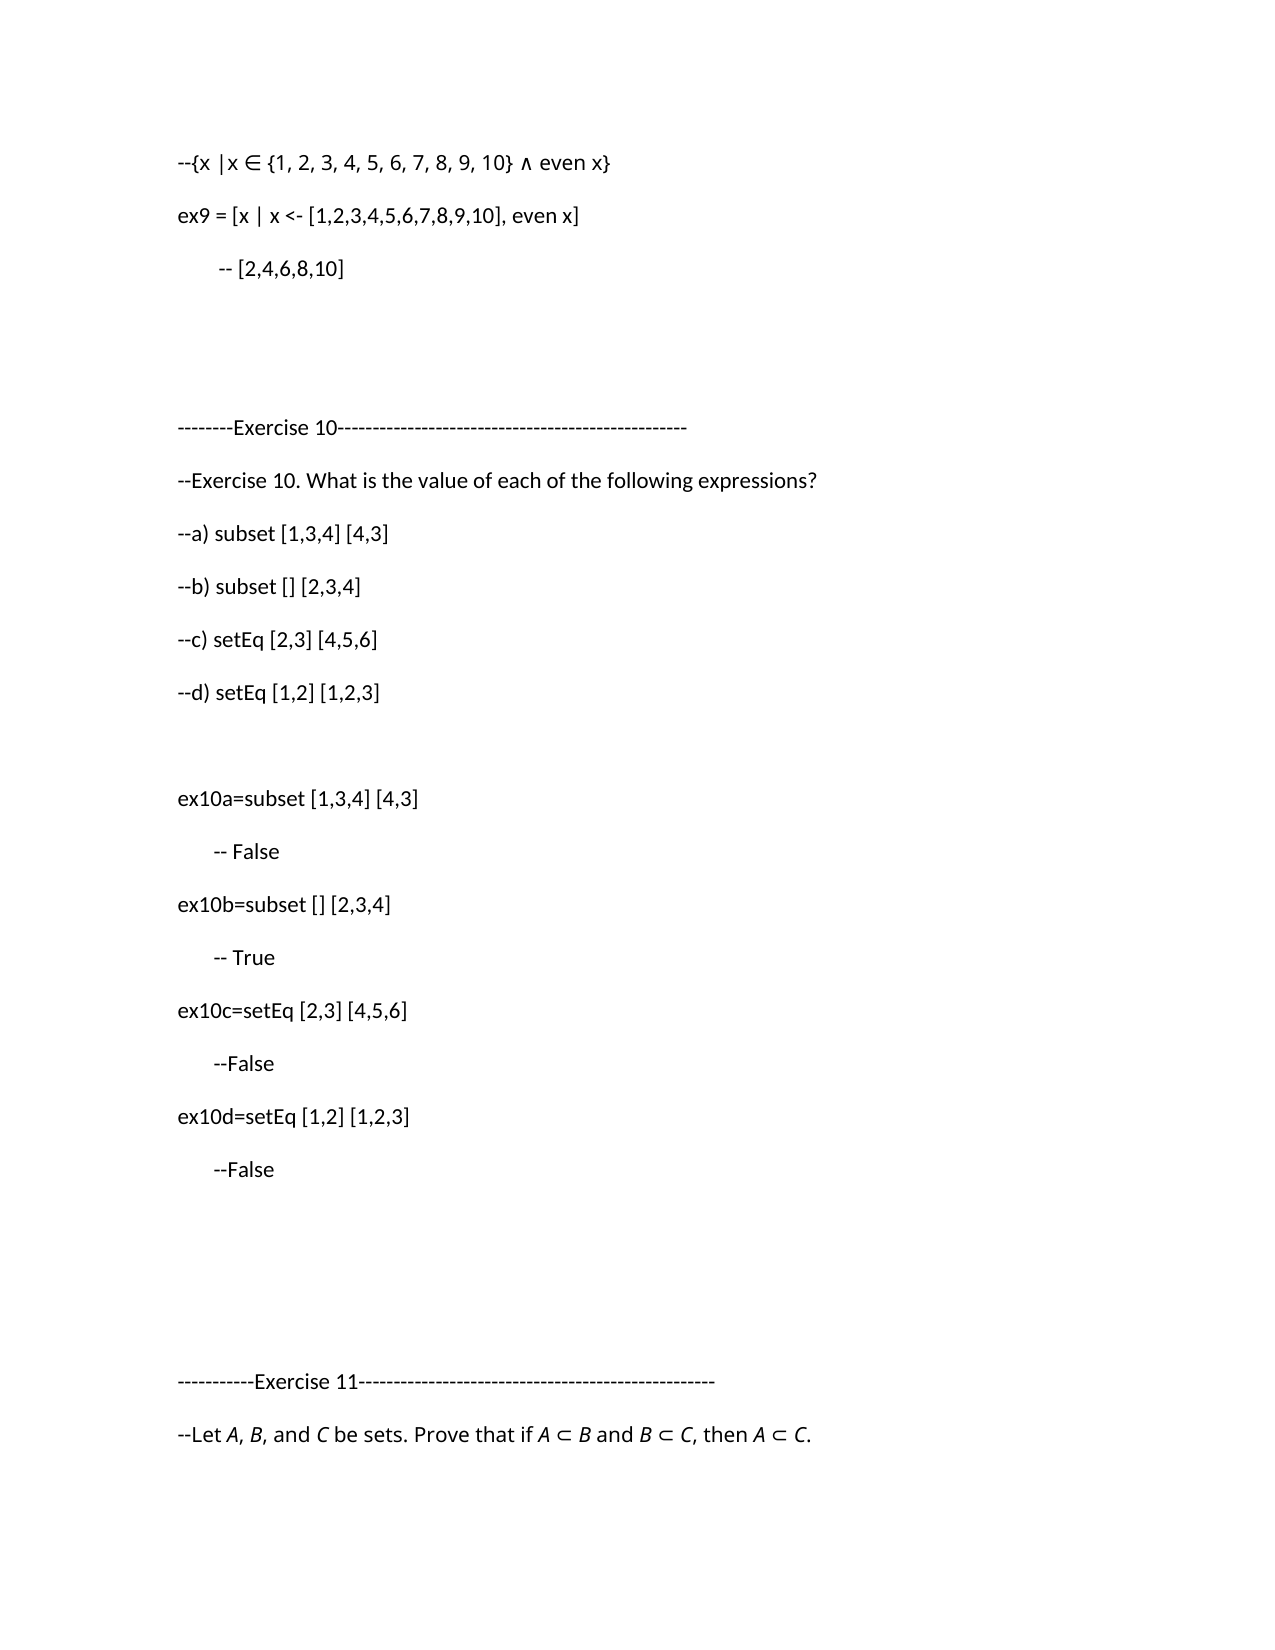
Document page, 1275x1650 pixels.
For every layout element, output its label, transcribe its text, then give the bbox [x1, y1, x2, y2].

text ex10b=subset [] [2,3,4] [177, 890, 1098, 918]
text -- False [177, 837, 1098, 865]
text --Let A, B, and C be sets. Prove that if A ⊂ B and B ⊂ C, then A ⊂ C. [177, 1421, 1098, 1449]
text --a) subset [1,3,4] [4,3] [177, 519, 1098, 547]
text --c) setEq [2,3] [4,5,6] [177, 625, 1098, 653]
text -----------Exercise 11--------------------------------------------------- [177, 1367, 1098, 1396]
text -- [2,4,6,8,10] [177, 254, 1098, 282]
text --False [177, 1155, 1098, 1183]
text -- True [177, 943, 1098, 971]
text --{x |x ∈ {1, 2, 3, 4, 5, 6, 7, 8, 9, 10} ∧ even x} [177, 148, 1098, 176]
text --------Exercise 10-------------------------------------------------- [177, 413, 1098, 441]
text --b) subset [] [2,3,4] [177, 572, 1098, 600]
text --d) setEq [1,2] [1,2,3] [177, 678, 1098, 706]
text --Exercise 10. What is the value of each of the following expressions? [177, 466, 1098, 494]
text ex9 = [x | x <- [1,2,3,4,5,6,7,8,9,10], even x] [177, 201, 1098, 229]
text --False [177, 1049, 1098, 1077]
text ex10c=setEq [2,3] [4,5,6] [177, 996, 1098, 1024]
text ex10a=subset [1,3,4] [4,3] [177, 784, 1098, 812]
text ex10d=setEq [1,2] [1,2,3] [177, 1102, 1098, 1130]
